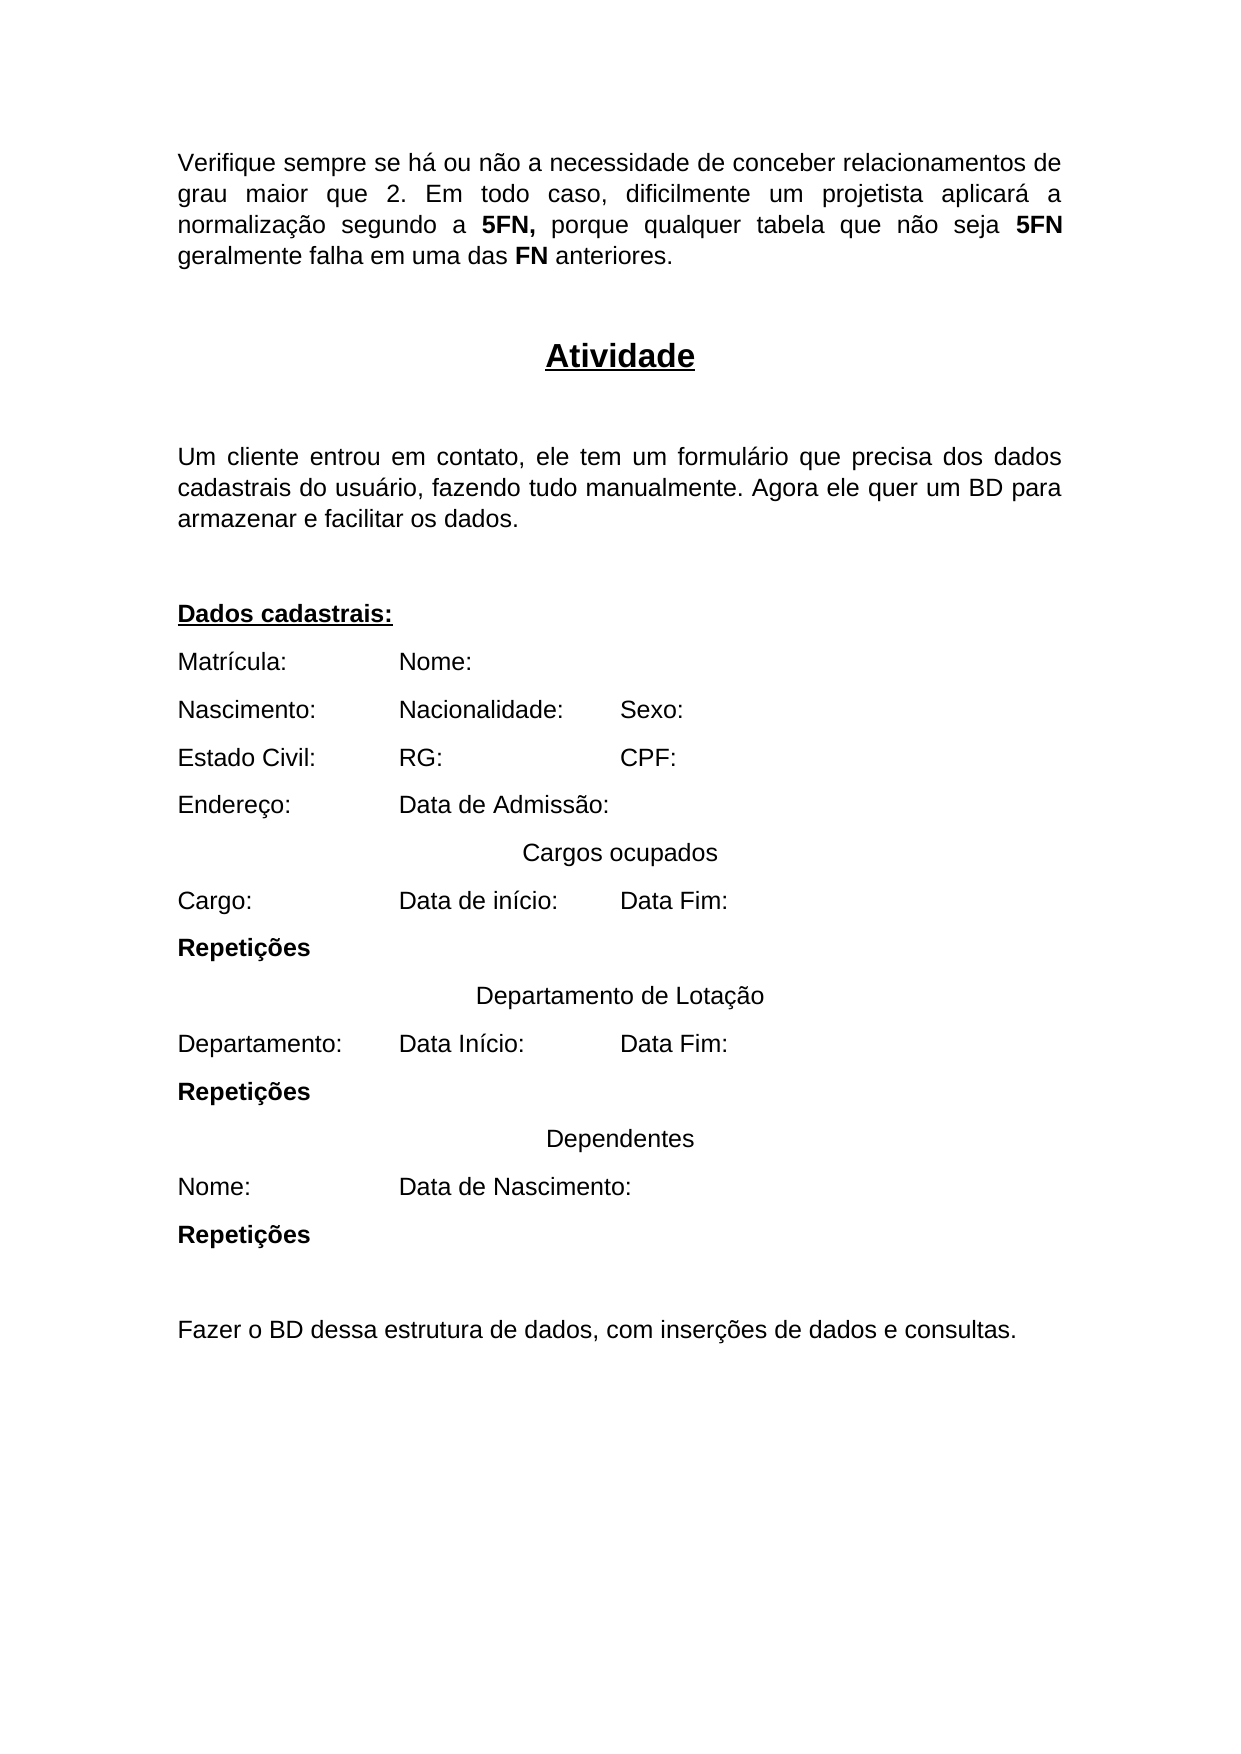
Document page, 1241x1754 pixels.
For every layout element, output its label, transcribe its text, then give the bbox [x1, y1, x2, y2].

text Repetições [177, 1220, 1063, 1248]
text Departamento de Lotação [177, 981, 1063, 1010]
text Estado Civil: RG: CPF: [177, 743, 1063, 771]
text Repetições [177, 933, 1063, 962]
text Um cliente entrou em contato, ele tem um formulário que precisa dos dados cadastrais do usuário, fazendo tudo manualmente. Agora ele quer um BD para armazenar e facilitar os dados. [177, 442, 1063, 533]
text Fazer o BD dessa estrutura de dados, com inserções de dados e consultas. [177, 1315, 1063, 1344]
text Repetições [177, 1077, 1063, 1105]
text Verifique sempre se há ou não a necessidade de conceber relacionamentos de grau maior que 2. Em todo caso, dificilmente um projetista aplicará a normalização segundo a 5FN, porque qualquer tabela que não seja 5FN geralmente falha em uma das FN anteriores. [177, 148, 1063, 269]
text Matrícula: Nome: [177, 647, 1063, 676]
text Atividade [177, 336, 1063, 374]
text Cargos ocupados [177, 838, 1063, 867]
text Cargo: Data de início: Data Fim: [177, 886, 1063, 914]
text Departamento: Data Início: Data Fim: [177, 1029, 1063, 1058]
text Nome: Data de Nascimento: [177, 1172, 1063, 1201]
text Dependentes [177, 1124, 1063, 1153]
text Nascimento: Nacionalidade: Sexo: [177, 695, 1063, 724]
text Endereço: Data de Admissão: [177, 790, 1063, 819]
text Dados cadastrais: [177, 599, 1063, 628]
